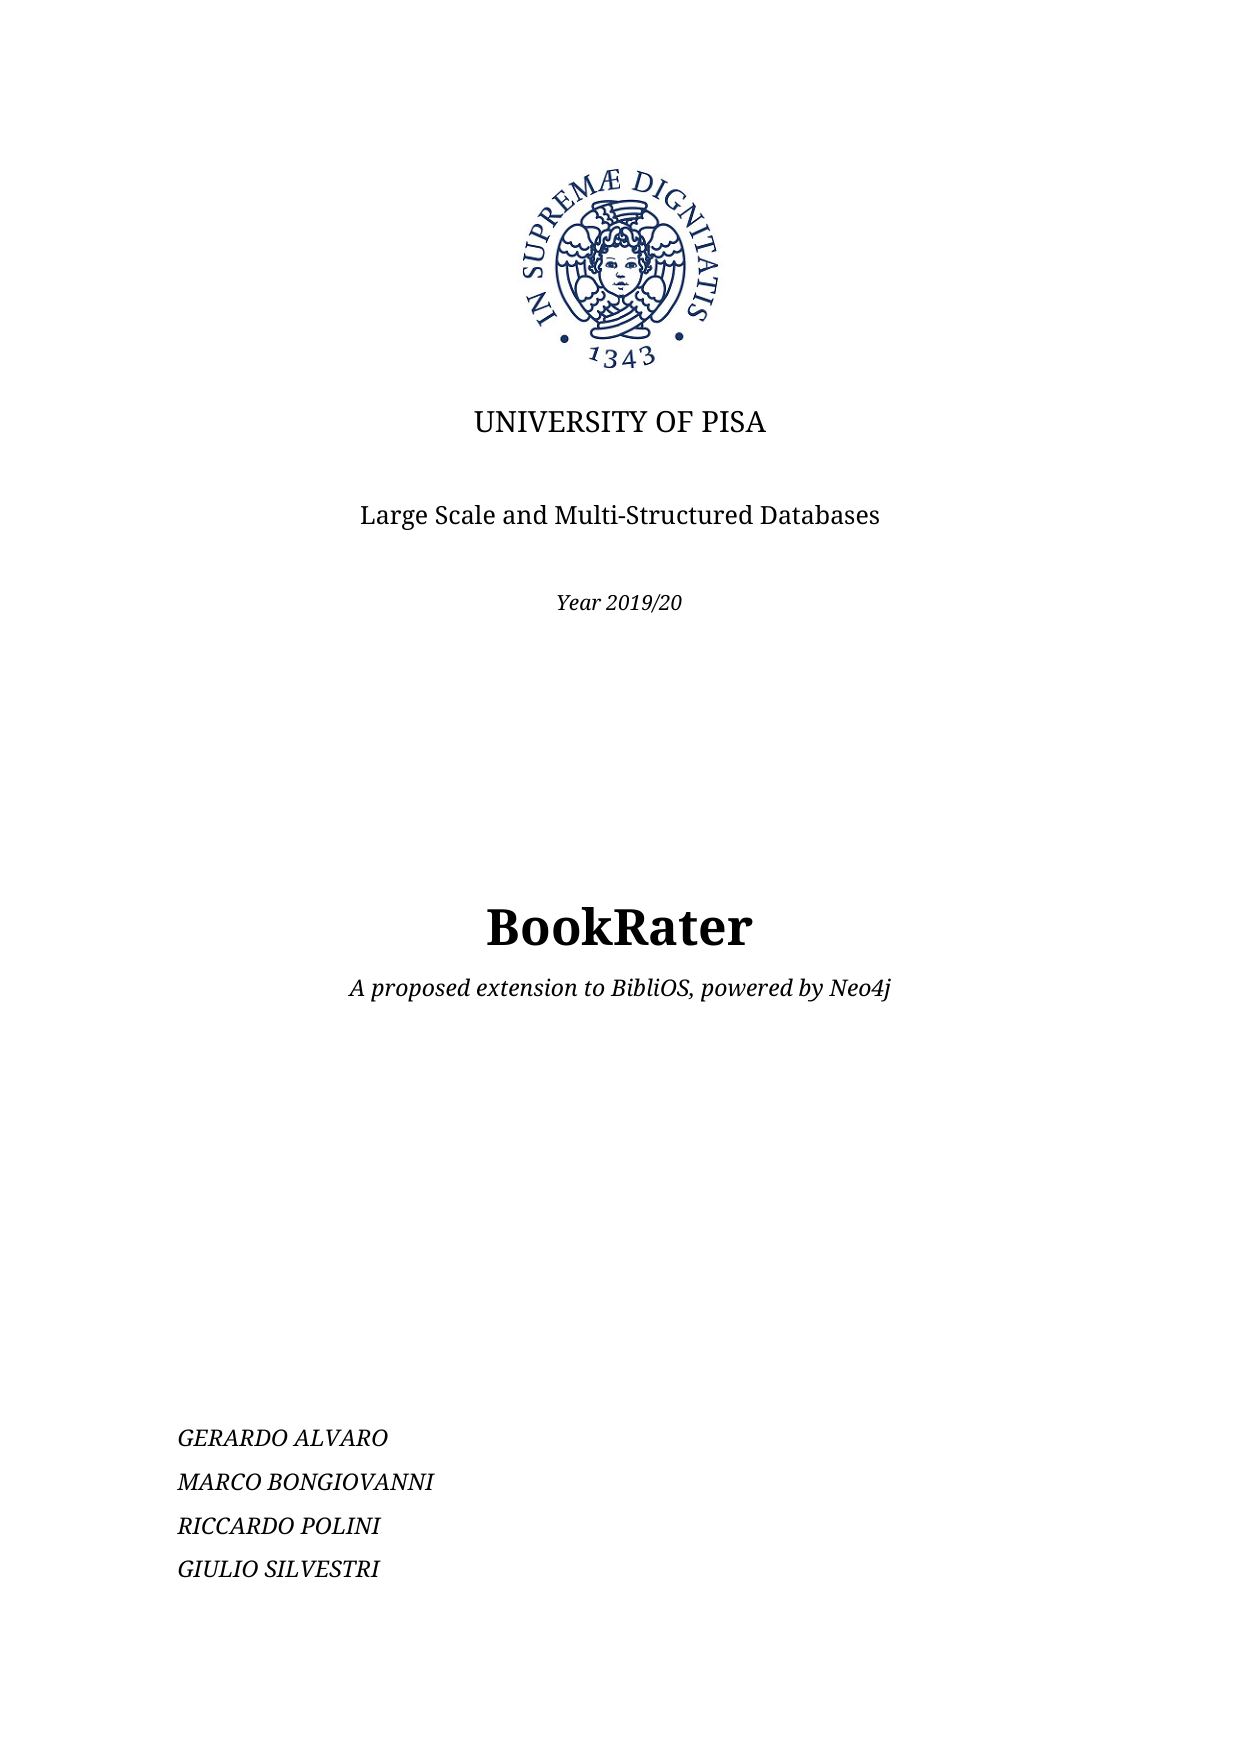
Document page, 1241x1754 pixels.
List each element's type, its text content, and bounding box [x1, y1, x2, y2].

text Year 2019/20 [177, 588, 1063, 616]
picture [501, 150, 739, 387]
text MARCO BONGIOVANNI [177, 1466, 1063, 1497]
text BookRater [177, 891, 1063, 959]
text A proposed extension to BibliOS, powered by Neo4j [177, 972, 1063, 1003]
text UNIVERSITY OF PISA [177, 402, 1063, 441]
text RICCARDO POLINI [177, 1509, 1063, 1541]
text GIULIO SILVESTRI [177, 1553, 1063, 1584]
text Large Scale and Multi-Structured Databases [177, 498, 1063, 532]
text GERARDO ALVARO [177, 1422, 1063, 1453]
